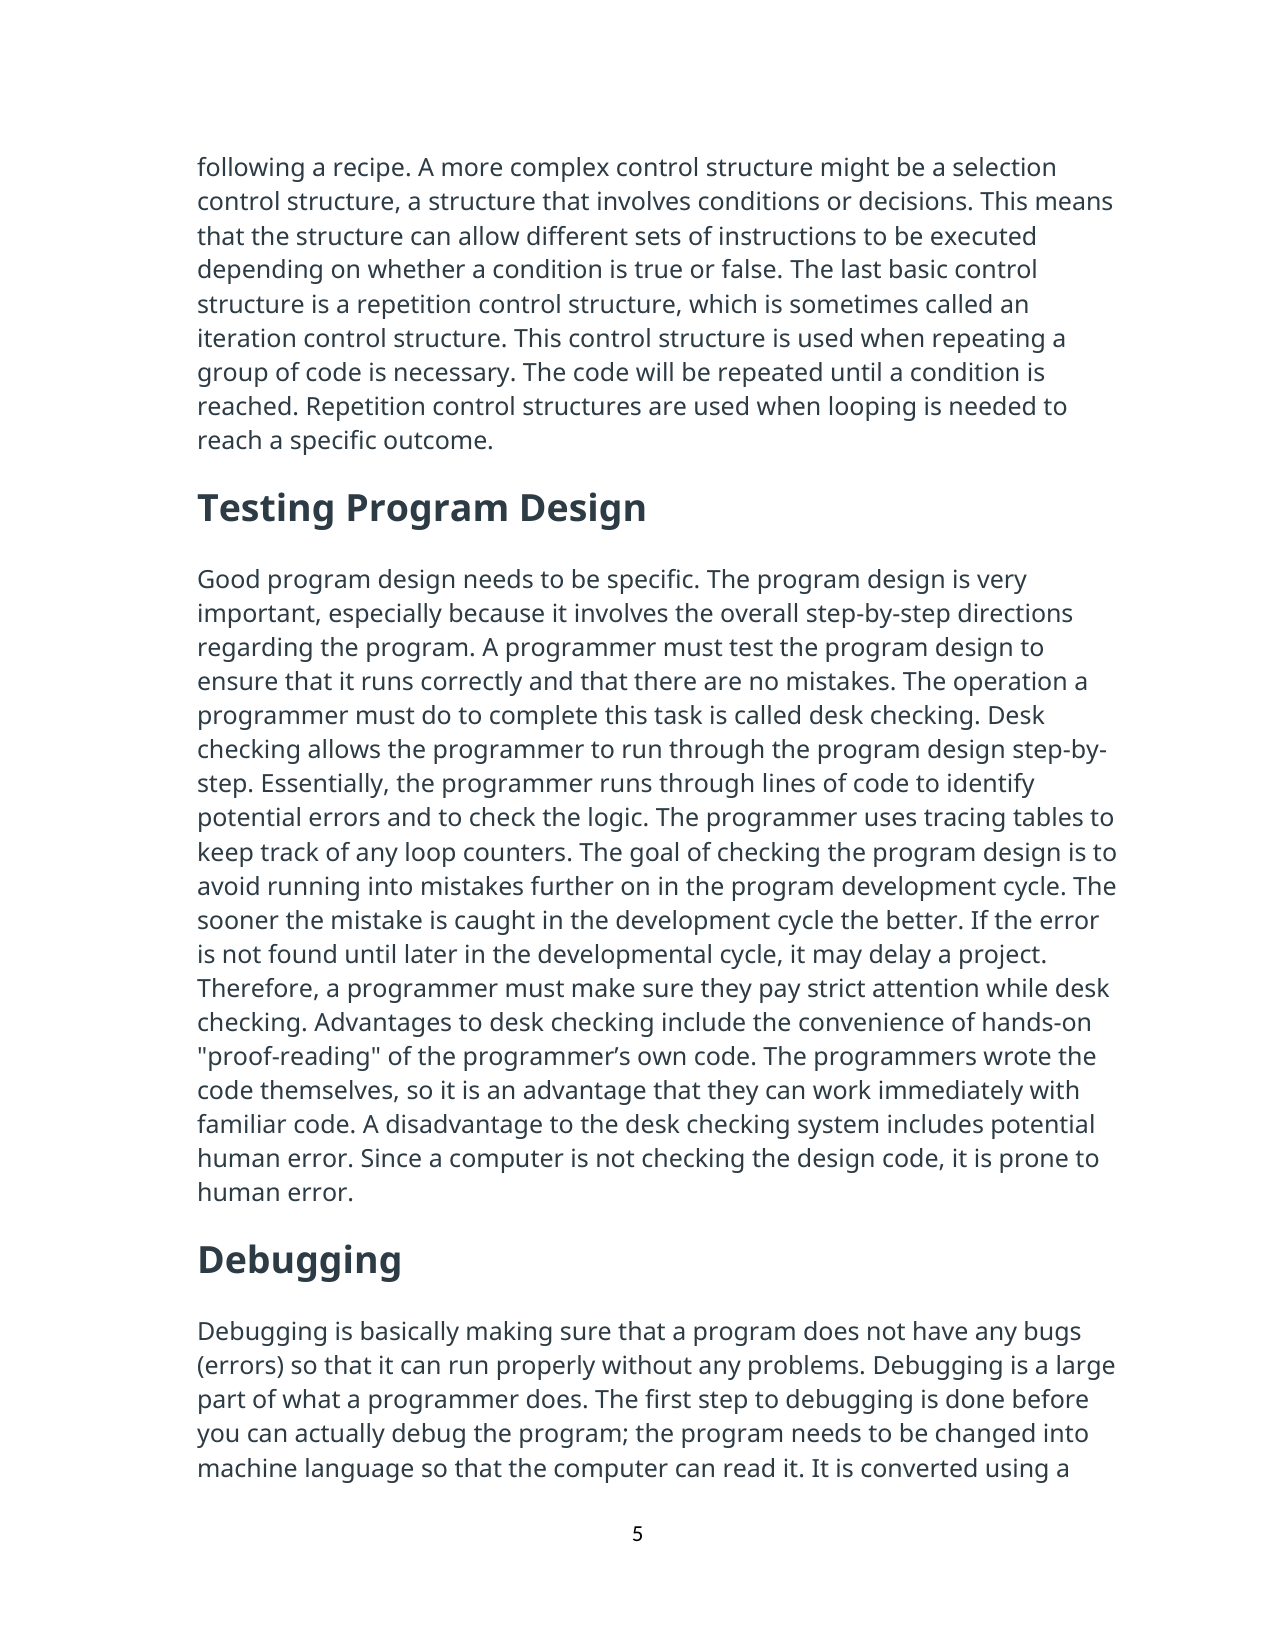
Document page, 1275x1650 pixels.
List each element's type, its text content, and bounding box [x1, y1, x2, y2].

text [197, 1314, 1125, 1484]
subtitle Debugging [197, 1234, 1125, 1285]
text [197, 150, 1125, 457]
text Good program design needs to be specific. The program design is very important, especially because it involves the overall step-by-step directions regarding the program. A programmer must test the program design to ensure that it runs correctly and that there are no mistakes. The operation a programmer must do to complete this task is called desk checking. Desk checking allows the programmer to run through the program design step-by-step. Essentially, the programmer runs through lines of code to identify potential errors and to check the logic. The programmer uses tracing tables to keep track of any loop counters. The goal of checking the program design is to avoid running into mistakes further on in the program development cycle. The sooner the mistake is caught in the development cycle the better. If the error is not found until later in the developmental cycle, it may delay a project. Therefore, a programmer must make sure they pay strict attention while desk checking. Advantages to desk checking include the convenience of hands-on "proof-reading" of the programmer’s own code. The programmers wrote the code themselves, so it is an advantage that they can work immediately with familiar code. A disadvantage to the desk checking system includes potential human error. Since a computer is not checking the design code, it is prone to human error. [197, 562, 1125, 1209]
subtitle Testing Program Design [197, 482, 1125, 533]
